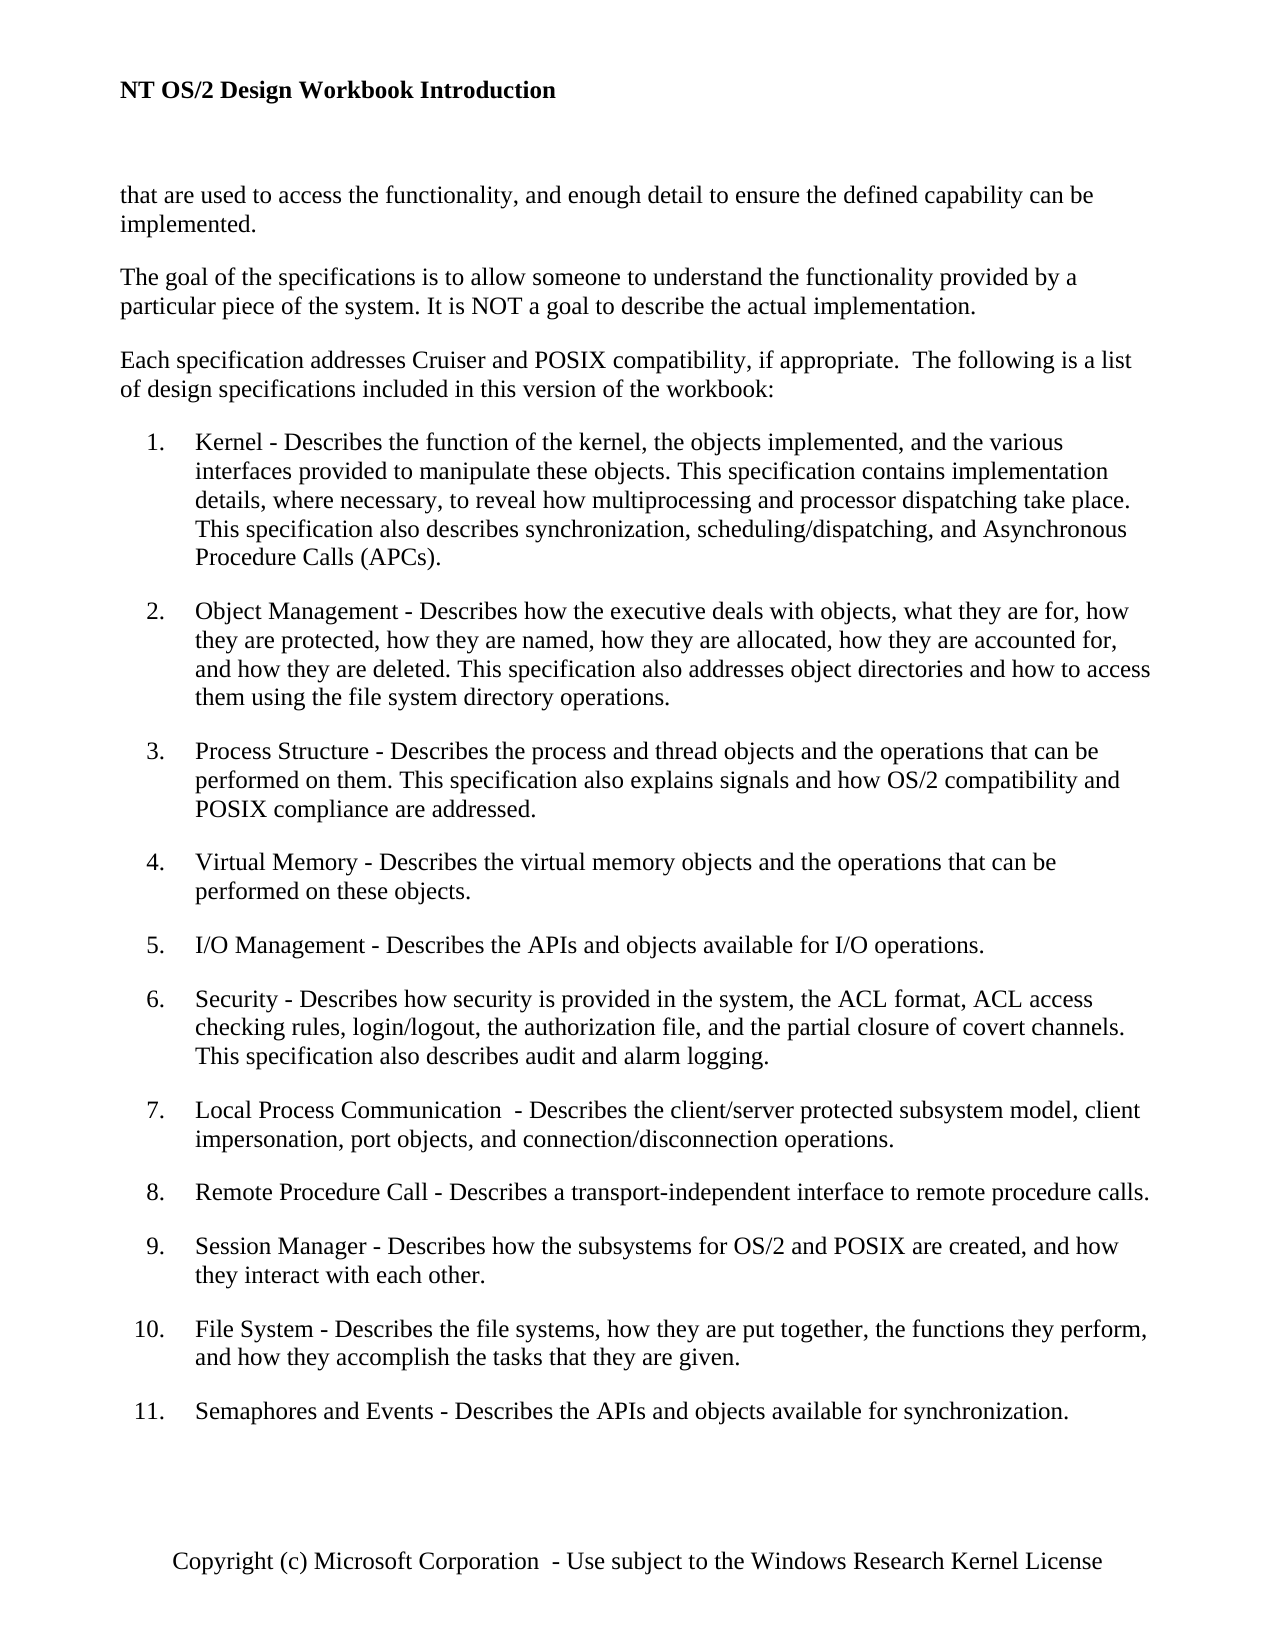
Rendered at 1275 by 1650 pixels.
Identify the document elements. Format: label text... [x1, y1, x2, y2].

list 9. Session Manager - Describes how the subsystems for OS/2 and POSIX are created, and how they interact with each other. [120, 1231, 1155, 1289]
list 5. I/O Management - Describes the APIs and objects available for I/O operations. [120, 930, 1155, 959]
list 2. Object Management - Describes how the executive deals with objects, what they are for, how they are protected, how they are named, how they are allocated, how they are accounted for, and how they are deleted. This specification also addresses object directories and how to access them using the file system directory operations. [120, 596, 1155, 711]
list 10. File System - Describes the file systems, how they are put together, the functions they perform, and how they accomplish the tasks that they are given. [120, 1314, 1155, 1371]
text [120, 180, 1155, 237]
list 11. Semaphores and Events - Describes the APIs and objects available for synchronization. [120, 1396, 1155, 1425]
list 7. Local Process Communication - Describes the client/server protected subsystem model, client impersonation, port objects, and connection/disconnection operations. [120, 1095, 1155, 1152]
list 1. Kernel - Describes the function of the kernel, the objects implemented, and the various interfaces provided to manipulate these objects. This specification contains implementation details, where necessary, to reveal how multiprocessing and processor dispatching take place. This specification also describes synchronization, scheduling/dispatching, and Asynchronous Procedure Calls (APCs). [120, 427, 1155, 571]
list 6. Security - Describes how security is provided in the system, the ACL format, ACL access checking rules, login/logout, the authorization file, and the partial closure of covert channels. This specification also describes audit and alarm logging. [120, 984, 1155, 1070]
list 4. Virtual Memory - Describes the virtual memory objects and the operations that can be performed on these objects. [120, 847, 1155, 905]
text The goal of the specifications is to allow someone to understand the functionality provided by a particular piece of the system. It is NOT a goal to describe the actual implementation. [120, 262, 1155, 320]
list 8. Remote Procedure Call - Describes a transport-independent interface to remote procedure calls. [120, 1177, 1155, 1206]
text Each specification addresses Cruiser and POSIX compatibility, if appropriate. The following is a list of design specifications included in this version of the workbook: [120, 345, 1155, 402]
list 3. Process Structure - Describes the process and thread objects and the operations that can be performed on them. This specification also explains signals and how OS/2 compatibility and POSIX compliance are addressed. [120, 736, 1155, 822]
